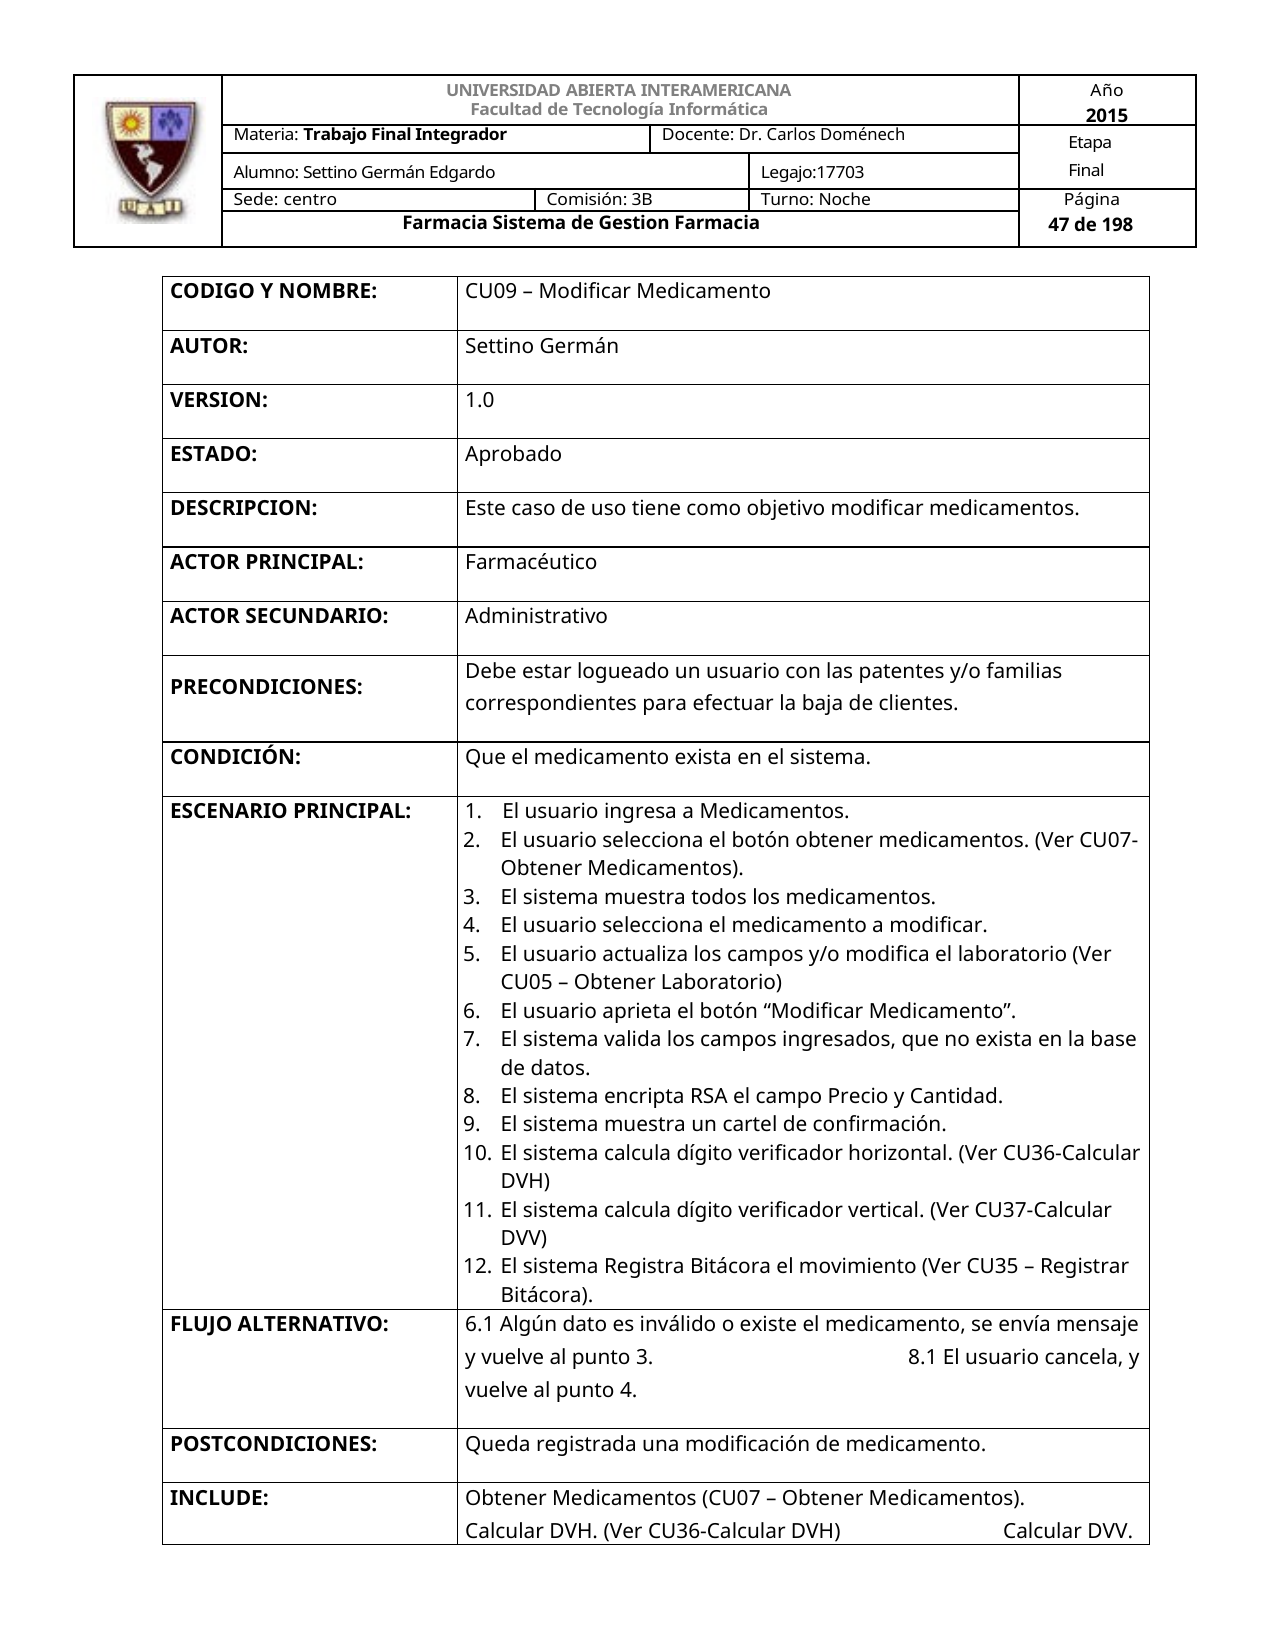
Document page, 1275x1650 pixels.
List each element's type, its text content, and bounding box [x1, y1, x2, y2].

table_cell Aprobado [458, 439, 1149, 492]
table_cell ESCENARIO PRINCIPAL: [163, 797, 457, 1308]
table_cell CONDICIÓN: [163, 743, 457, 796]
table_cell POSTCONDICIONES: [163, 1429, 457, 1482]
table_cell Farmacéutico [458, 548, 1149, 601]
table_cell ACTOR SECUNDARIO: [163, 602, 457, 655]
table_cell Que el medicamento exista en el sistema. [458, 743, 1149, 796]
table_cell DESCRIPCION: [163, 493, 457, 546]
table_cell El usuario ingresa a Medicamentos. El usuario selecciona el botón obtener medicamentos. (Ver CU07-Obtener Medicamentos). El sistema muestra todos los medicamentos. El usuario selecciona el medicamento a modificar. El usuario actualiza los campos y/o modifica el laboratorio (Ver CU05 – Obtener Laboratorio) El usuario aprieta el botón “Modificar Medicamento”. El sistema valida los campos ingresados, que no exista en la base de datos. El sistema encripta RSA el campo Precio y Cantidad. El sistema muestra un cartel de confirmación. El sistema calcula dígito verificador horizontal. (Ver CU36-Calcular DVH) El sistema calcula dígito verificador vertical. (Ver CU37-Calcular DVV) El sistema Registra Bitácora el movimiento (Ver CU35 – Registrar Bitácora). [458, 797, 1149, 1308]
table_header CODIGO Y NOMBRE: [163, 277, 457, 330]
table_cell ACTOR PRINCIPAL: [163, 548, 457, 601]
table_cell VERSION: [163, 385, 457, 438]
table_cell 1.0 [458, 385, 1149, 438]
table_cell ESTADO: [163, 439, 457, 492]
table_cell AUTOR: [163, 331, 457, 384]
table_cell Debe estar logueado un usuario con las patentes y/o familias correspondientes para efectuar la baja de clientes. [458, 656, 1149, 741]
table_cell INCLUDE: [163, 1483, 457, 1544]
picture [92, 97, 207, 224]
table_cell Este caso de uso tiene como objetivo modificar medicamentos. [458, 493, 1149, 546]
table_cell 6.1 Algún dato es inválido o existe el medicamento, se envía mensaje y vuelve al punto 3. 8.1 El usuario cancela, y vuelve al punto 4. [458, 1310, 1149, 1428]
table_cell PRECONDICIONES: [163, 656, 457, 741]
table_cell Settino Germán [458, 331, 1149, 384]
table_cell Administrativo [458, 602, 1149, 655]
table_cell FLUJO ALTERNATIVO: [163, 1310, 457, 1428]
table_cell Queda registrada una modificación de medicamento. [458, 1429, 1149, 1482]
table_header CU09 – Modificar Medicamento [458, 277, 1149, 330]
